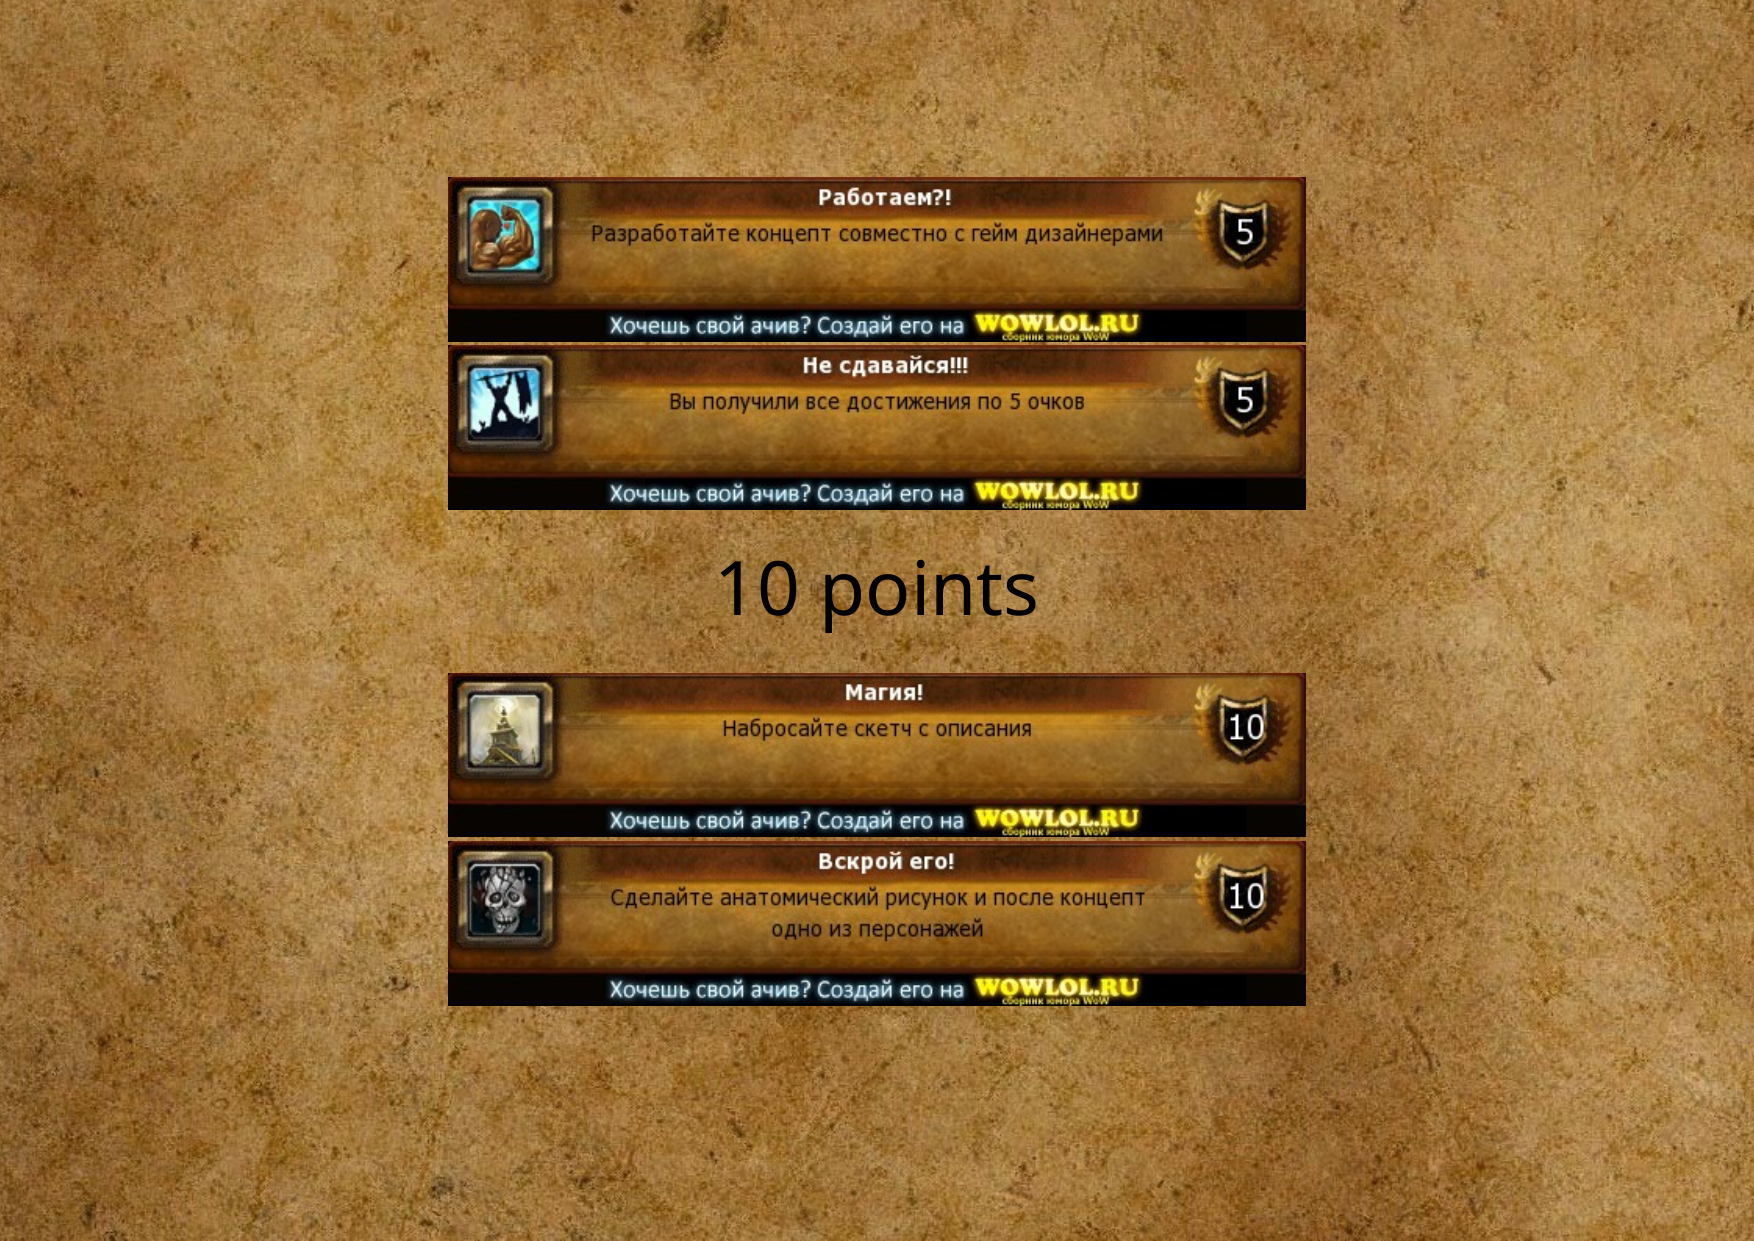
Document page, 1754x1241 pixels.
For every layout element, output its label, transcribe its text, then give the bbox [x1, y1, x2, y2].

text 10 points [118, 535, 1636, 637]
picture [0, 0, 1754, 1241]
